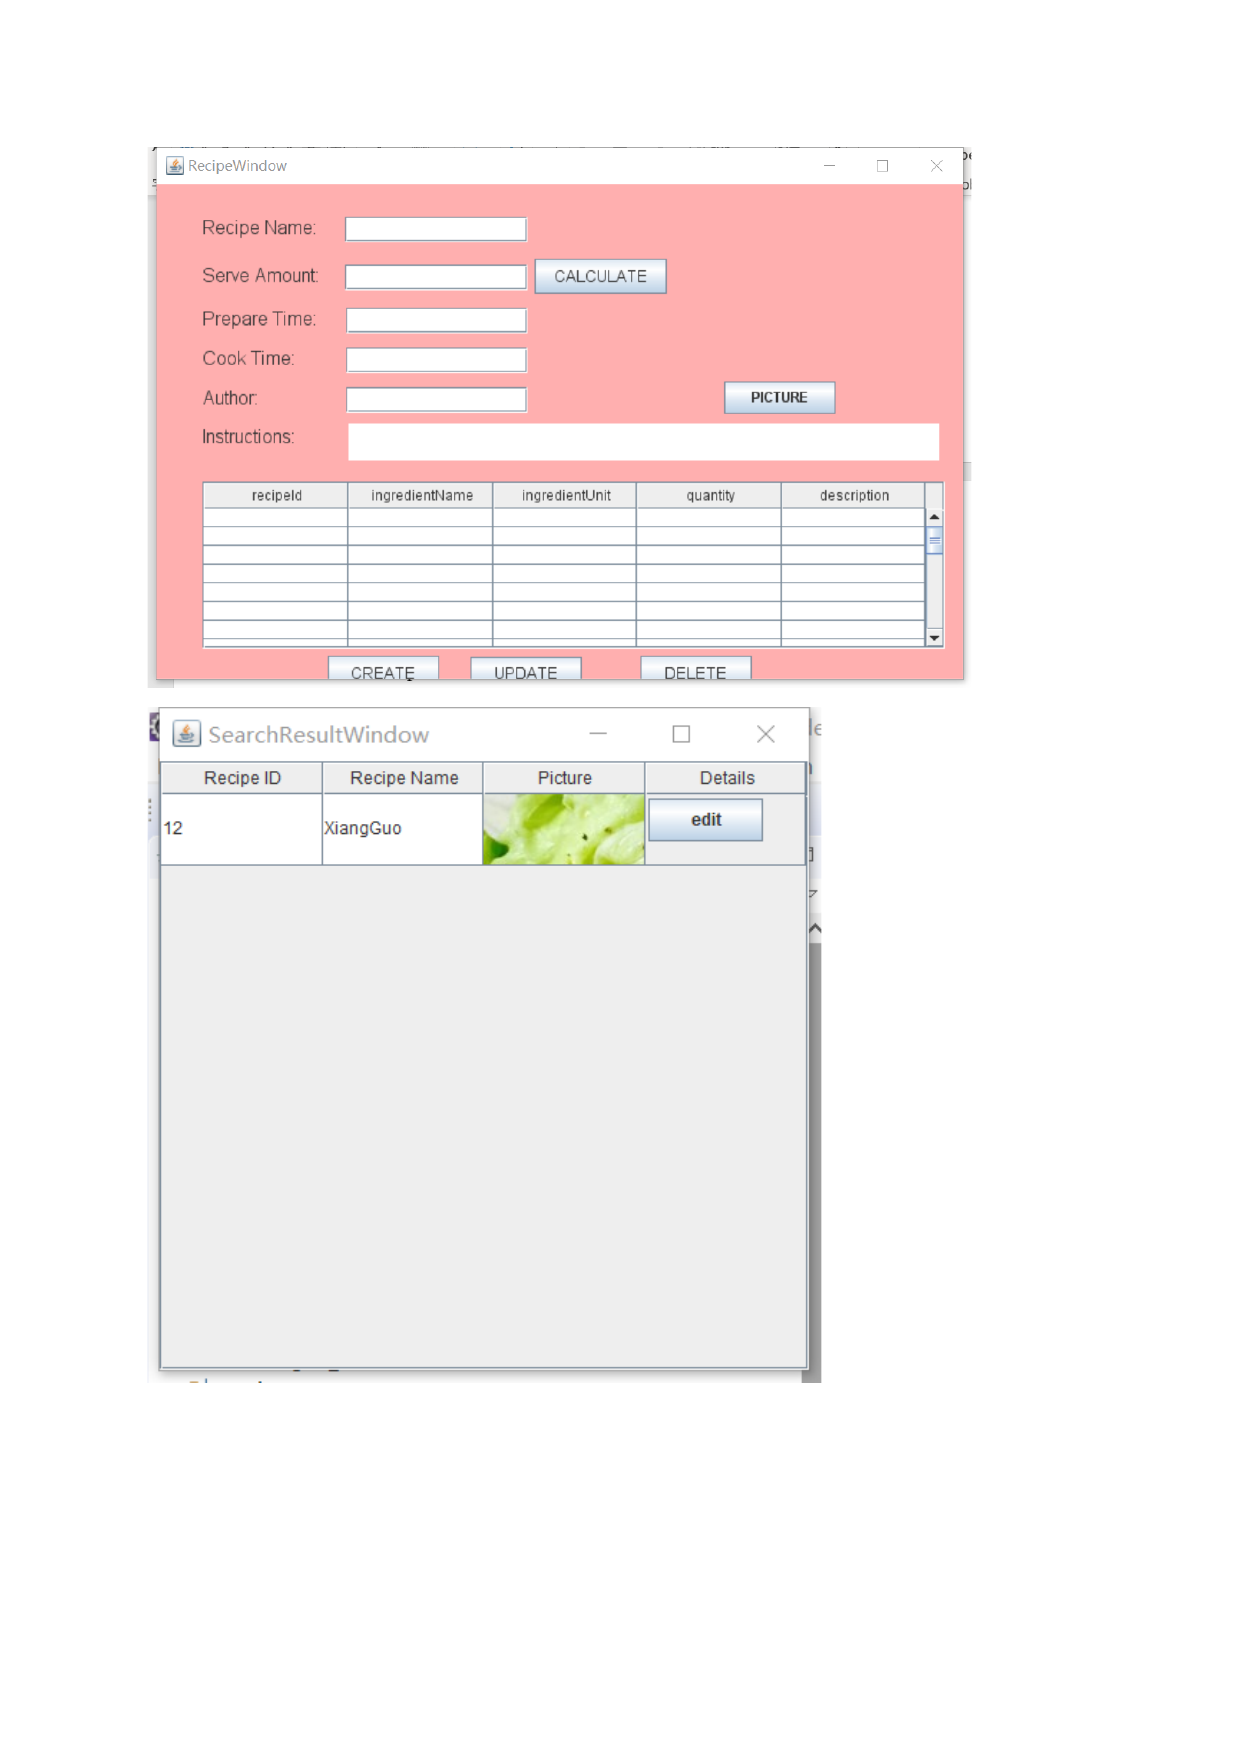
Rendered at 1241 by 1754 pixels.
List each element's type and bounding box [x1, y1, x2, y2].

picture [147, 707, 822, 1383]
picture [147, 147, 972, 688]
